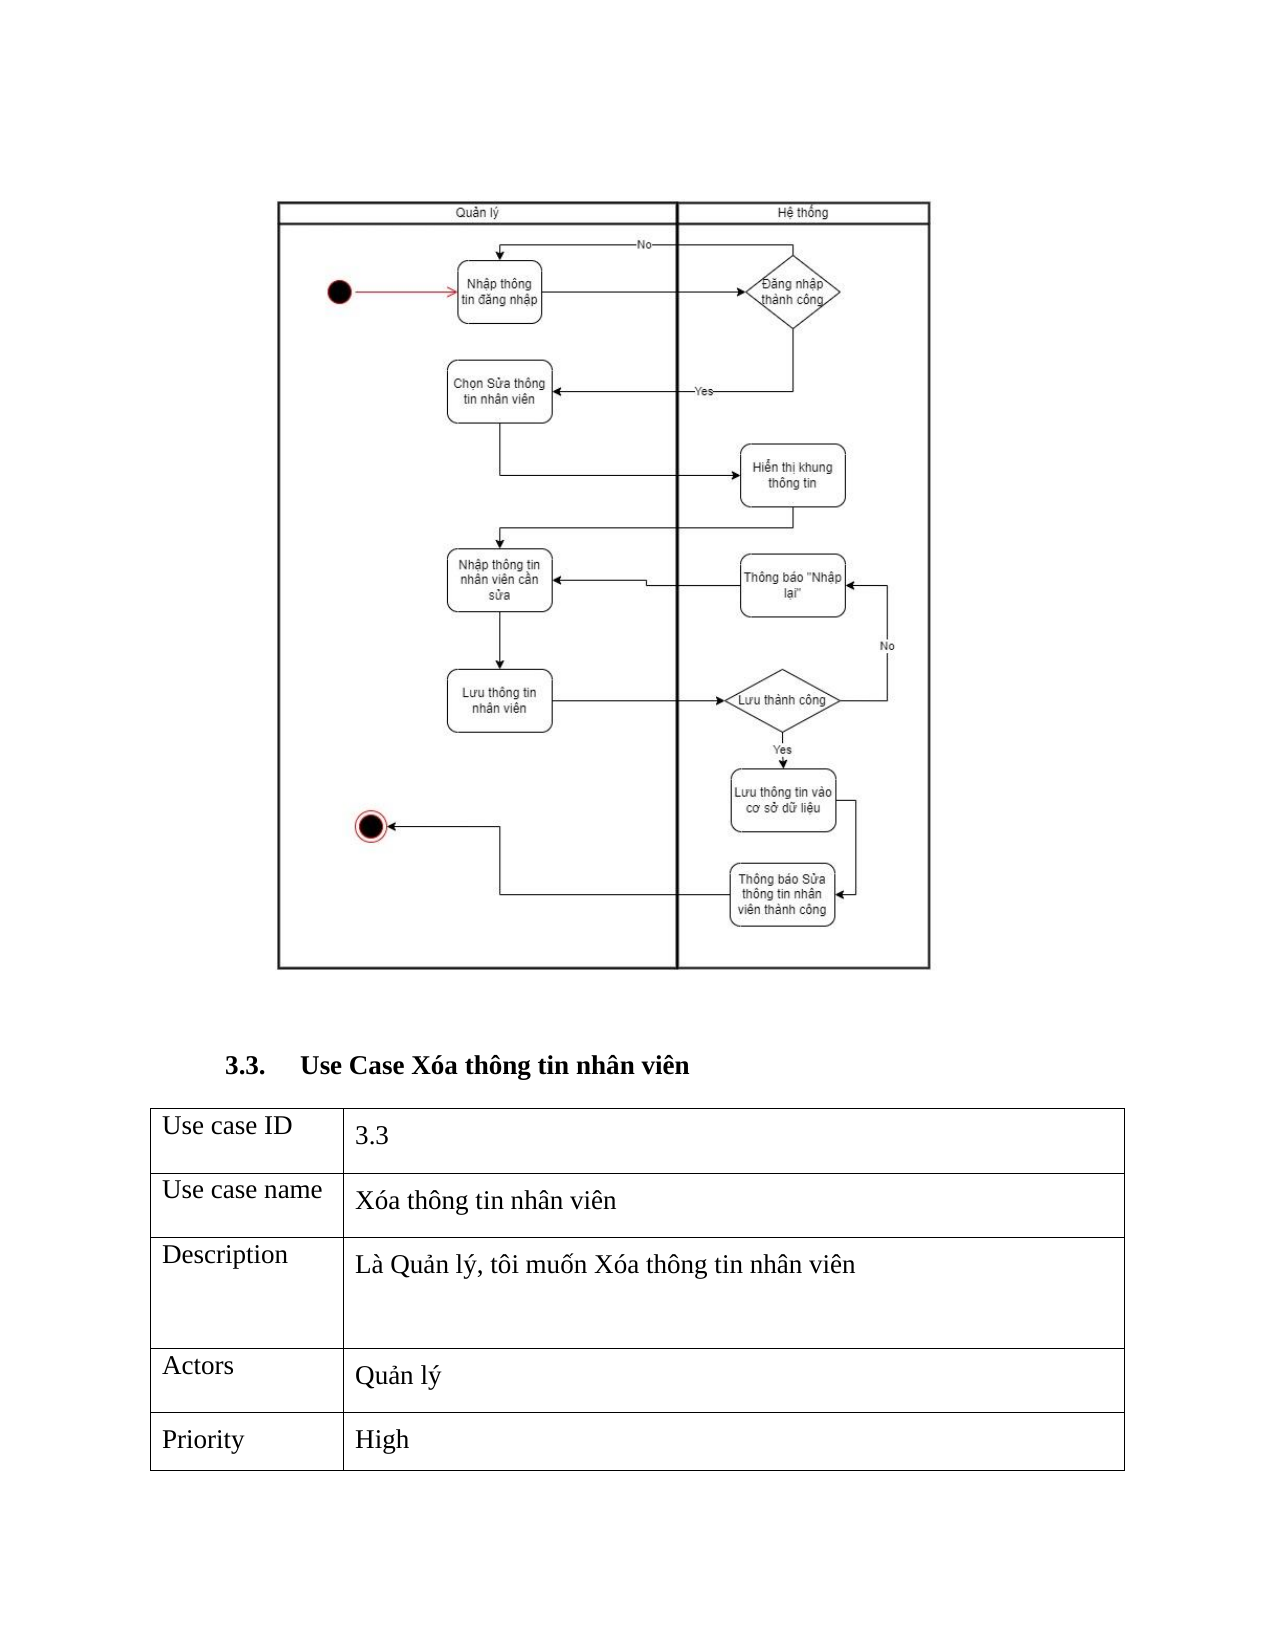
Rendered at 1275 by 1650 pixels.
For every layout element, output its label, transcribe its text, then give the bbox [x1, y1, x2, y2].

table_cell Priority [151, 1413, 343, 1470]
table_cell Actors [151, 1349, 343, 1412]
table_header Use case ID [151, 1109, 343, 1172]
table_cell Xóa thông tin nhân viên [344, 1174, 1124, 1237]
list Use Case Xóa thông tin nhân viên [225, 1049, 1125, 1080]
table_cell Là Quản lý, tôi muốn Xóa thông tin nhân viên [344, 1238, 1124, 1348]
table_cell High [344, 1413, 1124, 1470]
table_cell Description [151, 1238, 343, 1348]
table_cell Use case name [151, 1174, 343, 1237]
picture [225, 150, 982, 1021]
table_header 3.3 [344, 1109, 1124, 1172]
table_cell Quản lý [344, 1349, 1124, 1412]
